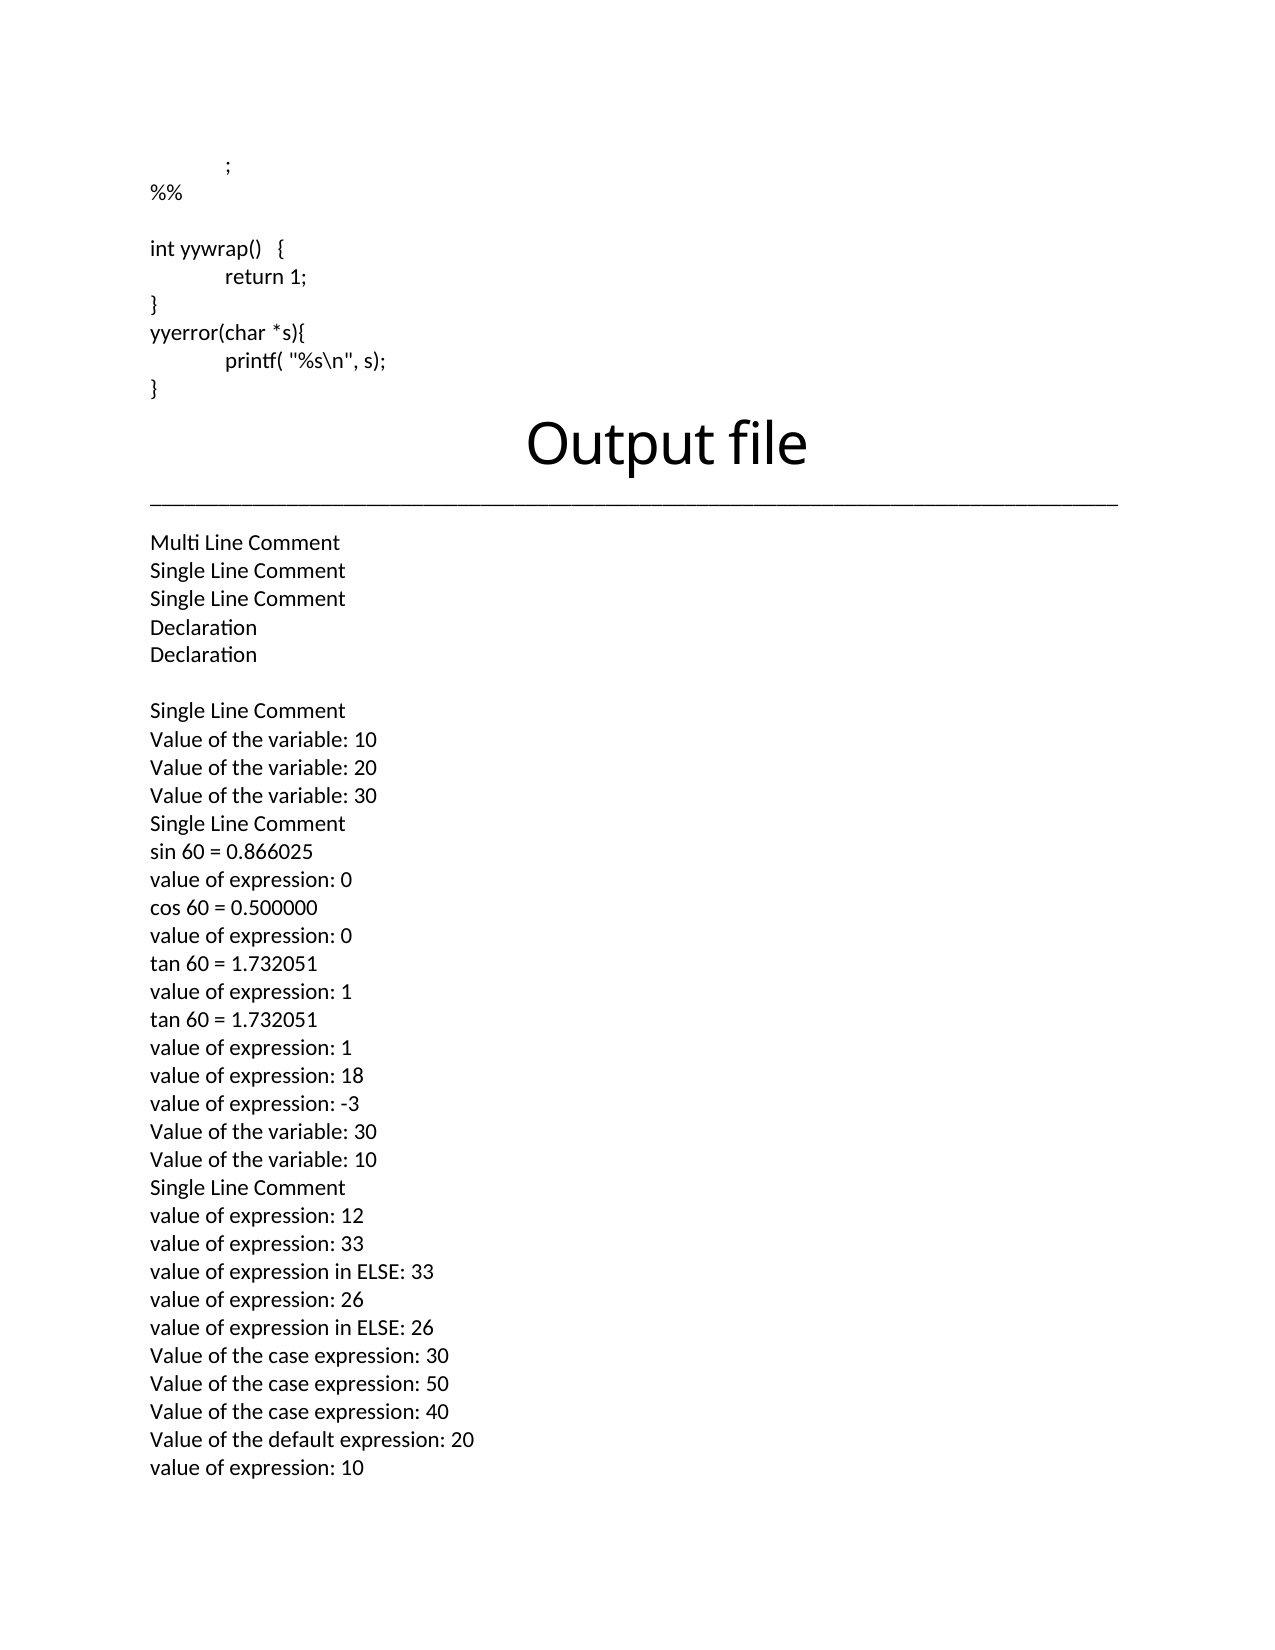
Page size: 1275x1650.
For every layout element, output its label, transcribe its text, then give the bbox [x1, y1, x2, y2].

text int yywrap() { [150, 234, 1125, 262]
text printf( "%s\n", s); [150, 346, 1125, 374]
text value of expression: 1 [150, 977, 1125, 1005]
text return 1; [150, 262, 1125, 290]
text Value of the case expression: 30 [150, 1341, 1125, 1369]
text sin 60 = 0.866025 [150, 837, 1125, 865]
text Value of the case expression: 40 [150, 1397, 1125, 1425]
text Single Line Comment [150, 557, 1125, 584]
text value of expression: 0 [150, 921, 1125, 949]
text Value of the variable: 10 [150, 725, 1125, 753]
text ; [150, 150, 1125, 178]
text value of expression in ELSE: 26 [150, 1313, 1125, 1341]
text value of expression in ELSE: 33 [150, 1257, 1125, 1285]
text value of expression: 26 [150, 1285, 1125, 1313]
title Output file [450, 402, 1125, 482]
text cos 60 = 0.500000 [150, 893, 1125, 921]
text } [150, 290, 1125, 318]
text value of expression: 1 [150, 1033, 1125, 1061]
text tan 60 = 1.732051 [150, 1005, 1125, 1033]
text _____________________________________________________________________________________ [150, 482, 1125, 510]
text value of expression: 33 [150, 1229, 1125, 1257]
text value of expression: 18 [150, 1061, 1125, 1089]
text Value of the variable: 30 [150, 781, 1125, 809]
text Value of the variable: 10 [150, 1145, 1125, 1173]
text yyerror(char *s){ [150, 318, 1125, 346]
text Single Line Comment [150, 1173, 1125, 1201]
text Declaration [150, 613, 1125, 641]
text Single Line Comment [150, 697, 1125, 725]
text Multi Line Comment [150, 528, 1125, 557]
text value of expression: -3 [150, 1089, 1125, 1117]
text value of expression: 0 [150, 865, 1125, 893]
text Value of the default expression: 20 [150, 1425, 1125, 1453]
text Value of the variable: 30 [150, 1117, 1125, 1145]
text tan 60 = 1.732051 [150, 949, 1125, 977]
text Declaration [150, 641, 1125, 669]
text value of expression: 10 [150, 1453, 1125, 1481]
text Single Line Comment [150, 809, 1125, 837]
text Value of the variable: 20 [150, 753, 1125, 781]
text Single Line Comment [150, 584, 1125, 613]
text value of expression: 12 [150, 1201, 1125, 1229]
text %% [150, 178, 1125, 206]
text } [150, 374, 1125, 402]
text Value of the case expression: 50 [150, 1369, 1125, 1397]
